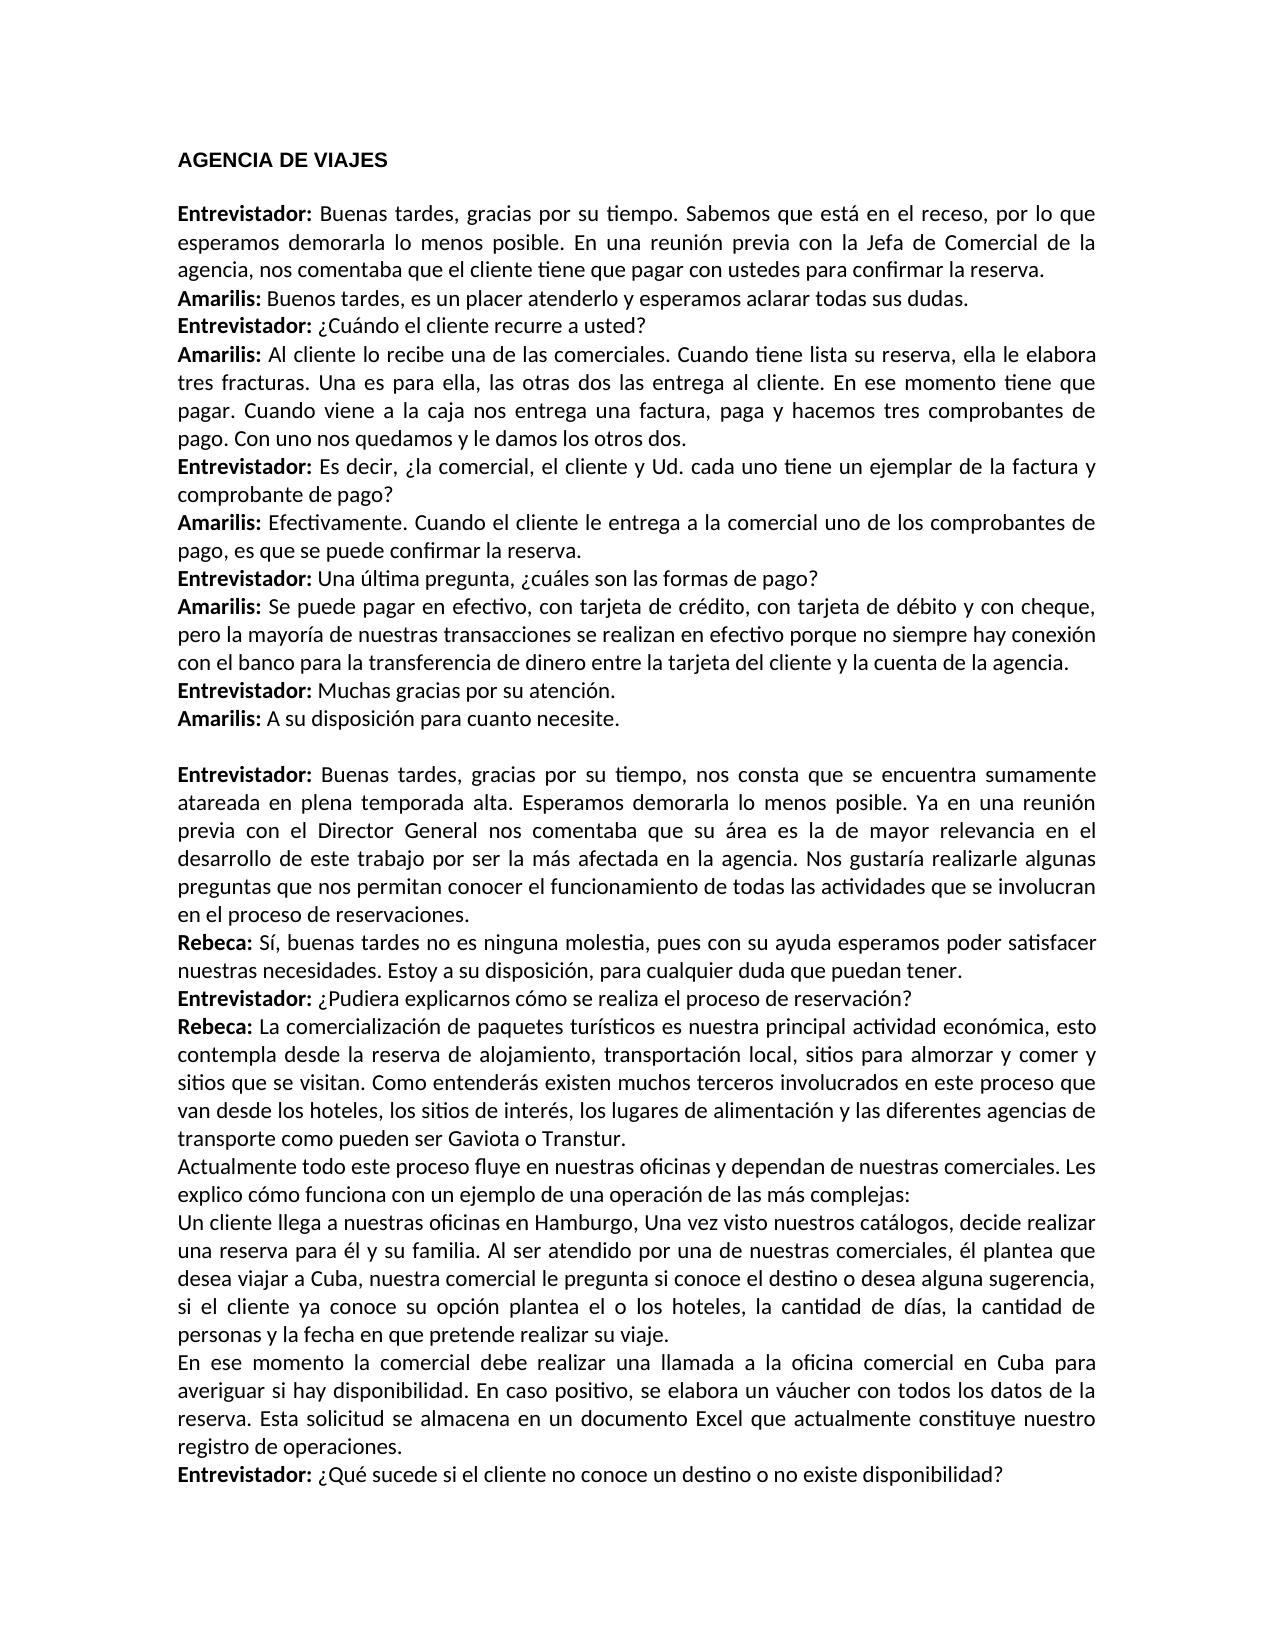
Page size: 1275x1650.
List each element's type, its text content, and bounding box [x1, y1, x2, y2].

text Entrevistador: Buenas tardes, gracias por su tiempo. Sabemos que está en el receso, por lo que esperamos demorarla lo menos posible. En una reunión previa con la Jefa de Comercial de la agencia, nos comentaba que el cliente tiene que pagar con ustedes para confirmar la reserva. [177, 199, 1098, 284]
text Amarilis: A su disposición para cuanto necesite. [177, 704, 1098, 732]
text Amarilis: Buenos tardes, es un placer atenderlo y esperamos aclarar todas sus dudas. [177, 284, 1098, 312]
text Amarilis: Efectivamente. Cuando el cliente le entrega a la comercial uno de los comprobantes de pago, es que se puede confirmar la reserva. [177, 508, 1098, 564]
text Rebeca: Sí, buenas tardes no es ninguna molestia, pues con su ayuda esperamos poder satisfacer nuestras necesidades. Estoy a su disposición, para cualquier duda que puedan tener. [177, 928, 1098, 984]
text Un cliente llega a nuestras oficinas en Hamburgo, Una vez visto nuestros catálogos, decide realizar una reserva para él y su familia. Al ser atendido por una de nuestras comerciales, él plantea que desea viajar a Cuba, nuestra comercial le pregunta si conoce el destino o desea alguna sugerencia, si el cliente ya conoce su opción plantea el o los hoteles, la cantidad de días, la cantidad de personas y la fecha en que pretende realizar su viaje. [177, 1208, 1098, 1348]
text Entrevistador: Es decir, ¿la comercial, el cliente y Ud. cada uno tiene un ejemplar de la factura y comprobante de pago? [177, 452, 1098, 508]
text Actualmente todo este proceso fluye en nuestras oficinas y dependan de nuestras comerciales. Les explico cómo funciona con un ejemplo de una operación de las más complejas: [177, 1152, 1098, 1208]
text Entrevistador: ¿Qué sucede si el cliente no conoce un destino o no existe disponibilidad? [177, 1461, 1098, 1488]
text En ese momento la comercial debe realizar una llamada a la oficina comercial en Cuba para averiguar si hay disponibilidad. En caso positivo, se elabora un váucher con todos los datos de la reserva. Esta solicitud se almacena en un documento Excel que actualmente constituye nuestro registro de operaciones. [177, 1348, 1098, 1461]
text Amarilis: Se puede pagar en efectivo, con tarjeta de crédito, con tarjeta de débito y con cheque, pero la mayoría de nuestras transacciones se realizan en efectivo porque no siempre hay conexión con el banco para la transferencia de dinero entre la tarjeta del cliente y la cuenta de la agencia. [177, 592, 1098, 676]
text AGENCIA DE VIAJES [177, 148, 1098, 172]
text Entrevistador: Buenas tardes, gracias por su tiempo, nos consta que se encuentra sumamente atareada en plena temporada alta. Esperamos demorarla lo menos posible. Ya en una reunión previa con el Director General nos comentaba que su área es la de mayor relevancia en el desarrollo de este trabajo por ser la más afectada en la agencia. Nos gustaría realizarle algunas preguntas que nos permitan conocer el funcionamiento de todas las actividades que se involucran en el proceso de reservaciones. [177, 760, 1098, 928]
text Entrevistador: ¿Pudiera explicarnos cómo se realiza el proceso de reservación? [177, 984, 1098, 1012]
text Rebeca: La comercialización de paquetes turísticos es nuestra principal actividad económica, esto contempla desde la reserva de alojamiento, transportación local, sitios para almorzar y comer y sitios que se visitan. Como entenderás existen muchos terceros involucrados en este proceso que van desde los hoteles, los sitios de interés, los lugares de alimentación y las diferentes agencias de transporte como pueden ser Gaviota o Transtur. [177, 1012, 1098, 1152]
text Amarilis: Al cliente lo recibe una de las comerciales. Cuando tiene lista su reserva, ella le elabora tres fracturas. Una es para ella, las otras dos las entrega al cliente. En ese momento tiene que pagar. Cuando viene a la caja nos entrega una factura, paga y hacemos tres comprobantes de pago. Con uno nos quedamos y le damos los otros dos. [177, 340, 1098, 452]
text Entrevistador: Muchas gracias por su atención. [177, 676, 1098, 704]
text Entrevistador: ¿Cuándo el cliente recurre a usted? [177, 312, 1098, 340]
text Entrevistador: Una última pregunta, ¿cuáles son las formas de pago? [177, 564, 1098, 592]
